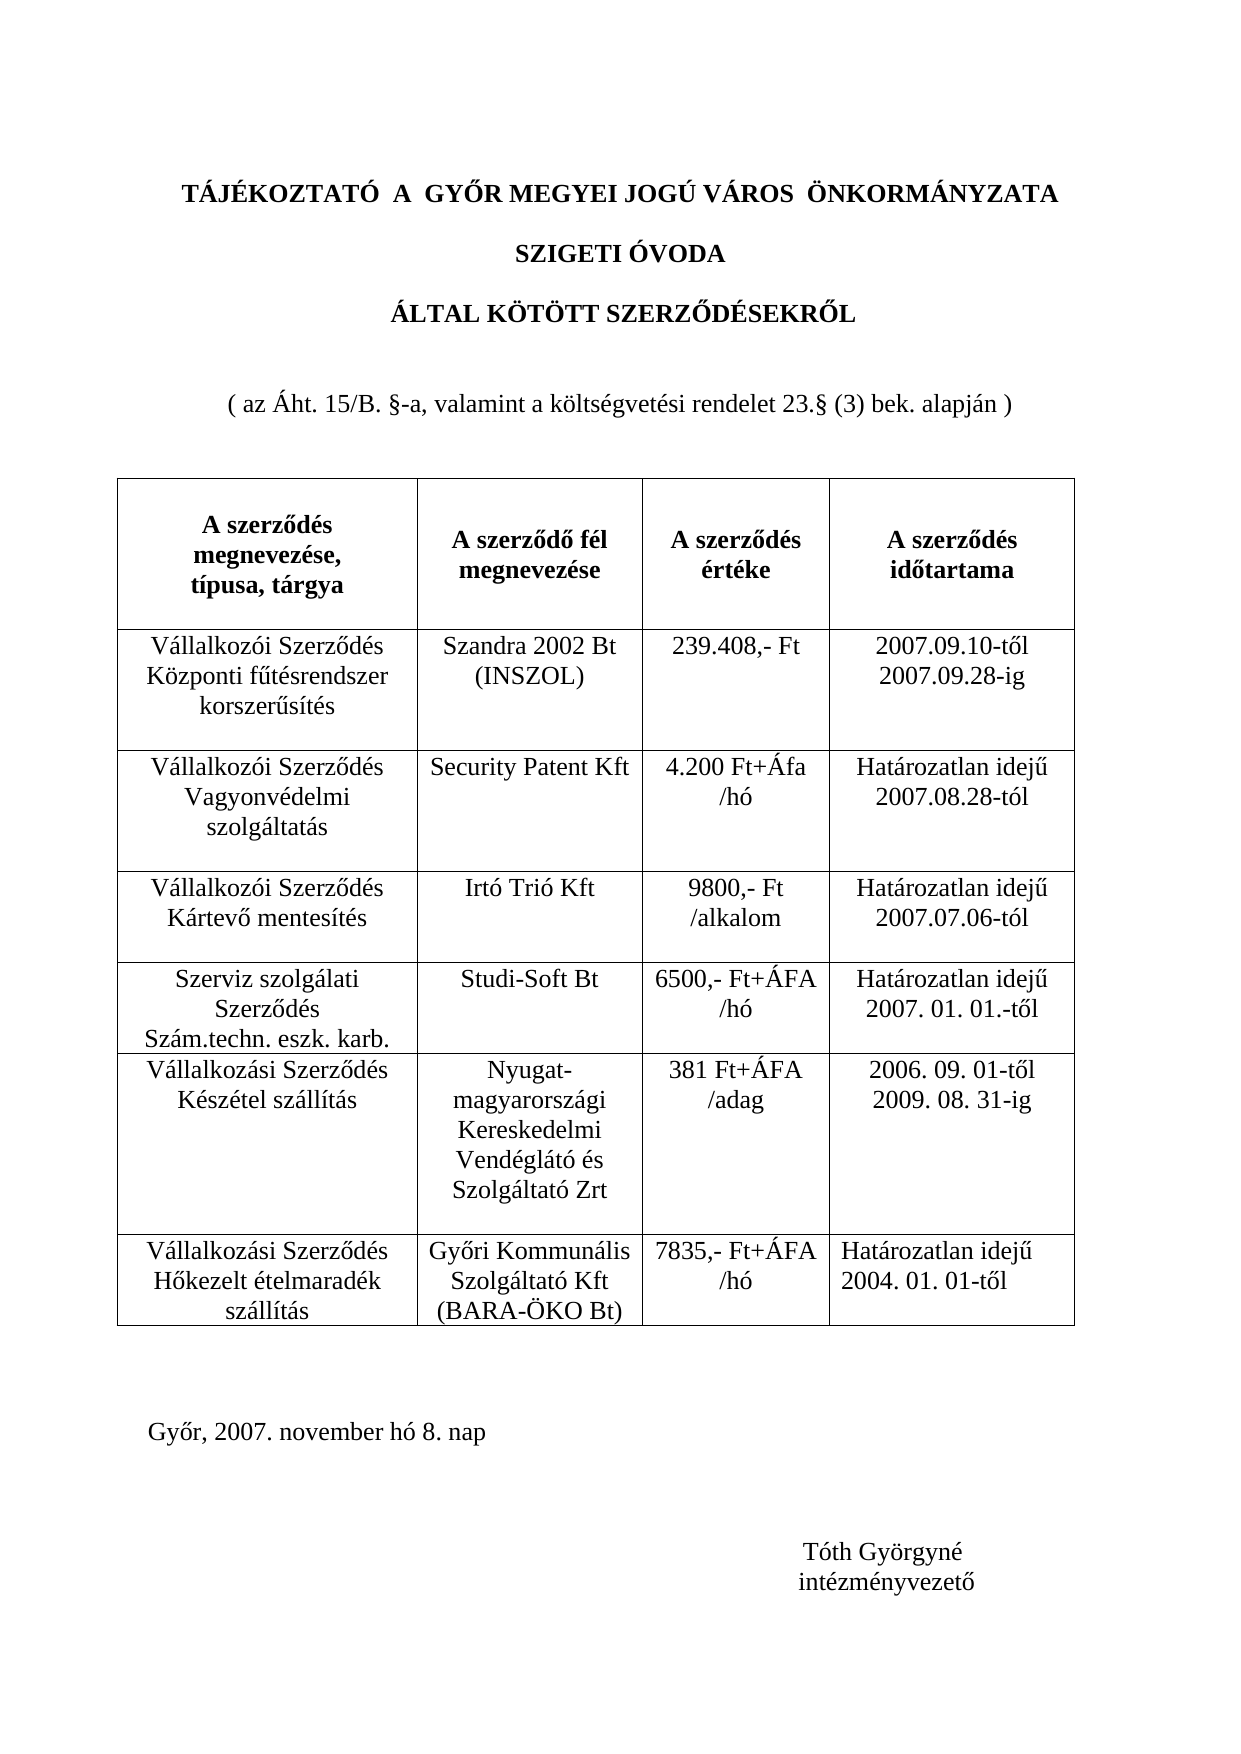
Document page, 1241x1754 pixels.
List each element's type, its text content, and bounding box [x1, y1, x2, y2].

table_header A szerződő fél megnevezése [418, 479, 642, 629]
table_cell Nyugat-magyarországi Kereskedelmi Vendéglátó és Szolgáltató Zrt [418, 1054, 642, 1234]
table_cell Határozatlan idejű 2004. 01. 01-től [830, 1235, 1074, 1325]
table_header A szerződés megnevezése, típusa, tárgya [118, 479, 417, 629]
text ( az Áht. 15/B. §-a, valamint a költségvetési rendelet 23.§ (3) bek. alapján ) [148, 388, 1093, 418]
table_header A szerződés időtartama [830, 479, 1074, 629]
table_cell 2006. 09. 01-től 2009. 08. 31-ig [830, 1054, 1074, 1234]
table_cell Határozatlan idejű 2007. 01. 01.-től [830, 963, 1074, 1053]
table_cell 2007.09.10-től 2007.09.28-ig [830, 630, 1074, 750]
text Tóth Györgyné [148, 1536, 1093, 1566]
table_cell 6500,- Ft+ÁFA /hó [643, 963, 829, 1053]
table_cell Határozatlan idejű 2007.08.28-tól [830, 751, 1074, 871]
table_cell Security Patent Kft [418, 751, 642, 871]
table_cell Győri Kommunális Szolgáltató Kft (BARA-ÖKO Bt) [418, 1235, 642, 1325]
table_cell 7835,- Ft+ÁFA /hó [643, 1235, 829, 1325]
table_cell 4.200 Ft+Áfa /hó [643, 751, 829, 871]
table_cell Szerviz szolgálati Szerződés Szám.techn. eszk. karb. [118, 963, 417, 1053]
table_cell Vállalkozói Szerződés Kártevő mentesítés [118, 872, 417, 962]
text TÁJÉKOZTATÓ A GYŐR MEGYEI JOGÚ VÁROS ÖNKORMÁNYZATA [148, 178, 1093, 208]
table_cell 9800,- Ft /alkalom [643, 872, 829, 962]
text intézményvezető [148, 1566, 1093, 1596]
table_cell Vállalkozási Szerződés Készétel szállítás [118, 1054, 417, 1234]
text Győr, 2007. november hó 8. nap [148, 1416, 1093, 1446]
table_cell Irtó Trió Kft [418, 872, 642, 962]
table_cell 239.408,- Ft [643, 630, 829, 750]
table_cell Vállalkozói Szerződés Központi fűtésrendszer korszerűsítés [118, 630, 417, 750]
table_header A szerződés értéke [643, 479, 829, 629]
table_cell Határozatlan idejű 2007.07.06-tól [830, 872, 1074, 962]
table_cell Szandra 2002 Bt (INSZOL) [418, 630, 642, 750]
table_cell Vállalkozási Szerződés Hőkezelt ételmaradék szállítás [118, 1235, 417, 1325]
table_cell Studi-Soft Bt [418, 963, 642, 1053]
table_cell 381 Ft+ÁFA /adag [643, 1054, 829, 1234]
table_cell Vállalkozói Szerződés Vagyonvédelmi szolgáltatás [118, 751, 417, 871]
text ÁLTAL KÖTÖTT SZERZŐDÉSEKRŐL [148, 298, 1093, 328]
text SZIGETI ÓVODA [148, 238, 1093, 268]
